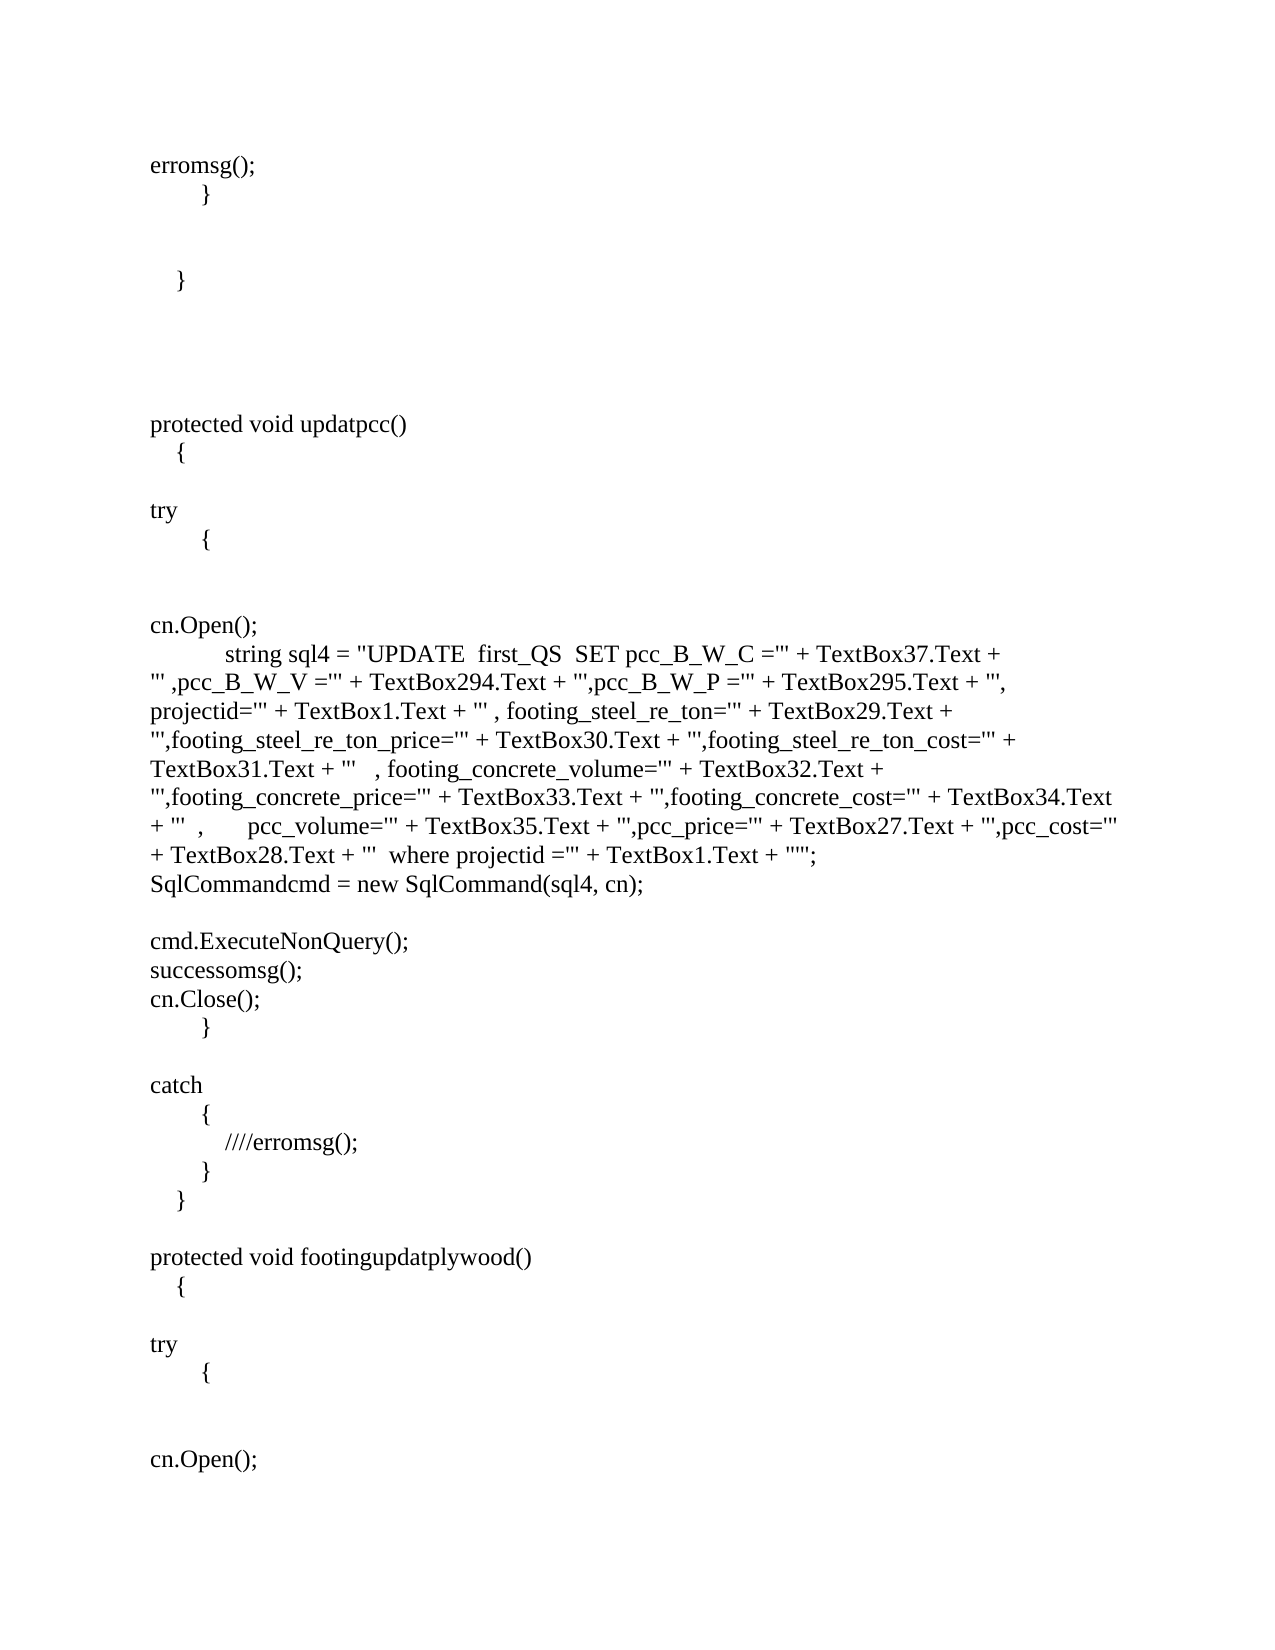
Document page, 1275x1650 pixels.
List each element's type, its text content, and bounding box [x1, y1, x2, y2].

text } [150, 179, 1125, 207]
text { [150, 1357, 1125, 1386]
text } [150, 1185, 1125, 1214]
text } [150, 265, 1125, 294]
text SqlCommandcmd = new SqlCommand(sql4, cn); [150, 869, 1125, 897]
text string sql4 = "UPDATE first_QS SET pcc_B_W_C ='" + TextBox37.Text + "' ,pcc_B_W_V ='" + TextBox294.Text + "',pcc_B_W_P ='" + TextBox295.Text + "', projectid='" + TextBox1.Text + "' , footing_steel_re_ton='" + TextBox29.Text + "',footing_steel_re_ton_price='" + TextBox30.Text + "',footing_steel_re_ton_cost='" + TextBox31.Text + "' , footing_concrete_volume='" + TextBox32.Text + "',footing_concrete_price='" + TextBox33.Text + "',footing_concrete_cost='" + TextBox34.Text + "' , pcc_volume='" + TextBox35.Text + "',pcc_price='" + TextBox27.Text + "',pcc_cost='" + TextBox28.Text + "' where projectid ='" + TextBox1.Text + "'"; [150, 639, 1125, 869]
text { [150, 437, 1125, 466]
text cmd.ExecuteNonQuery(); [150, 926, 1125, 955]
text { [150, 524, 1125, 552]
text successomsg(); [150, 955, 1125, 984]
text try [150, 1329, 1125, 1357]
text cn.Open(); [150, 1444, 1125, 1472]
text cn.Close(); [150, 984, 1125, 1012]
text catch [150, 1070, 1125, 1099]
text erromsg(); [150, 150, 1125, 179]
text protected void footingupdatplywood() [150, 1242, 1125, 1271]
text { [150, 1271, 1125, 1300]
text protected void updatpcc() [150, 409, 1125, 437]
text } [150, 1156, 1125, 1185]
text try [150, 495, 1125, 524]
text cn.Open(); [150, 610, 1125, 639]
text } [150, 1012, 1125, 1041]
text { [150, 1099, 1125, 1127]
text ////erromsg(); [150, 1127, 1125, 1156]
